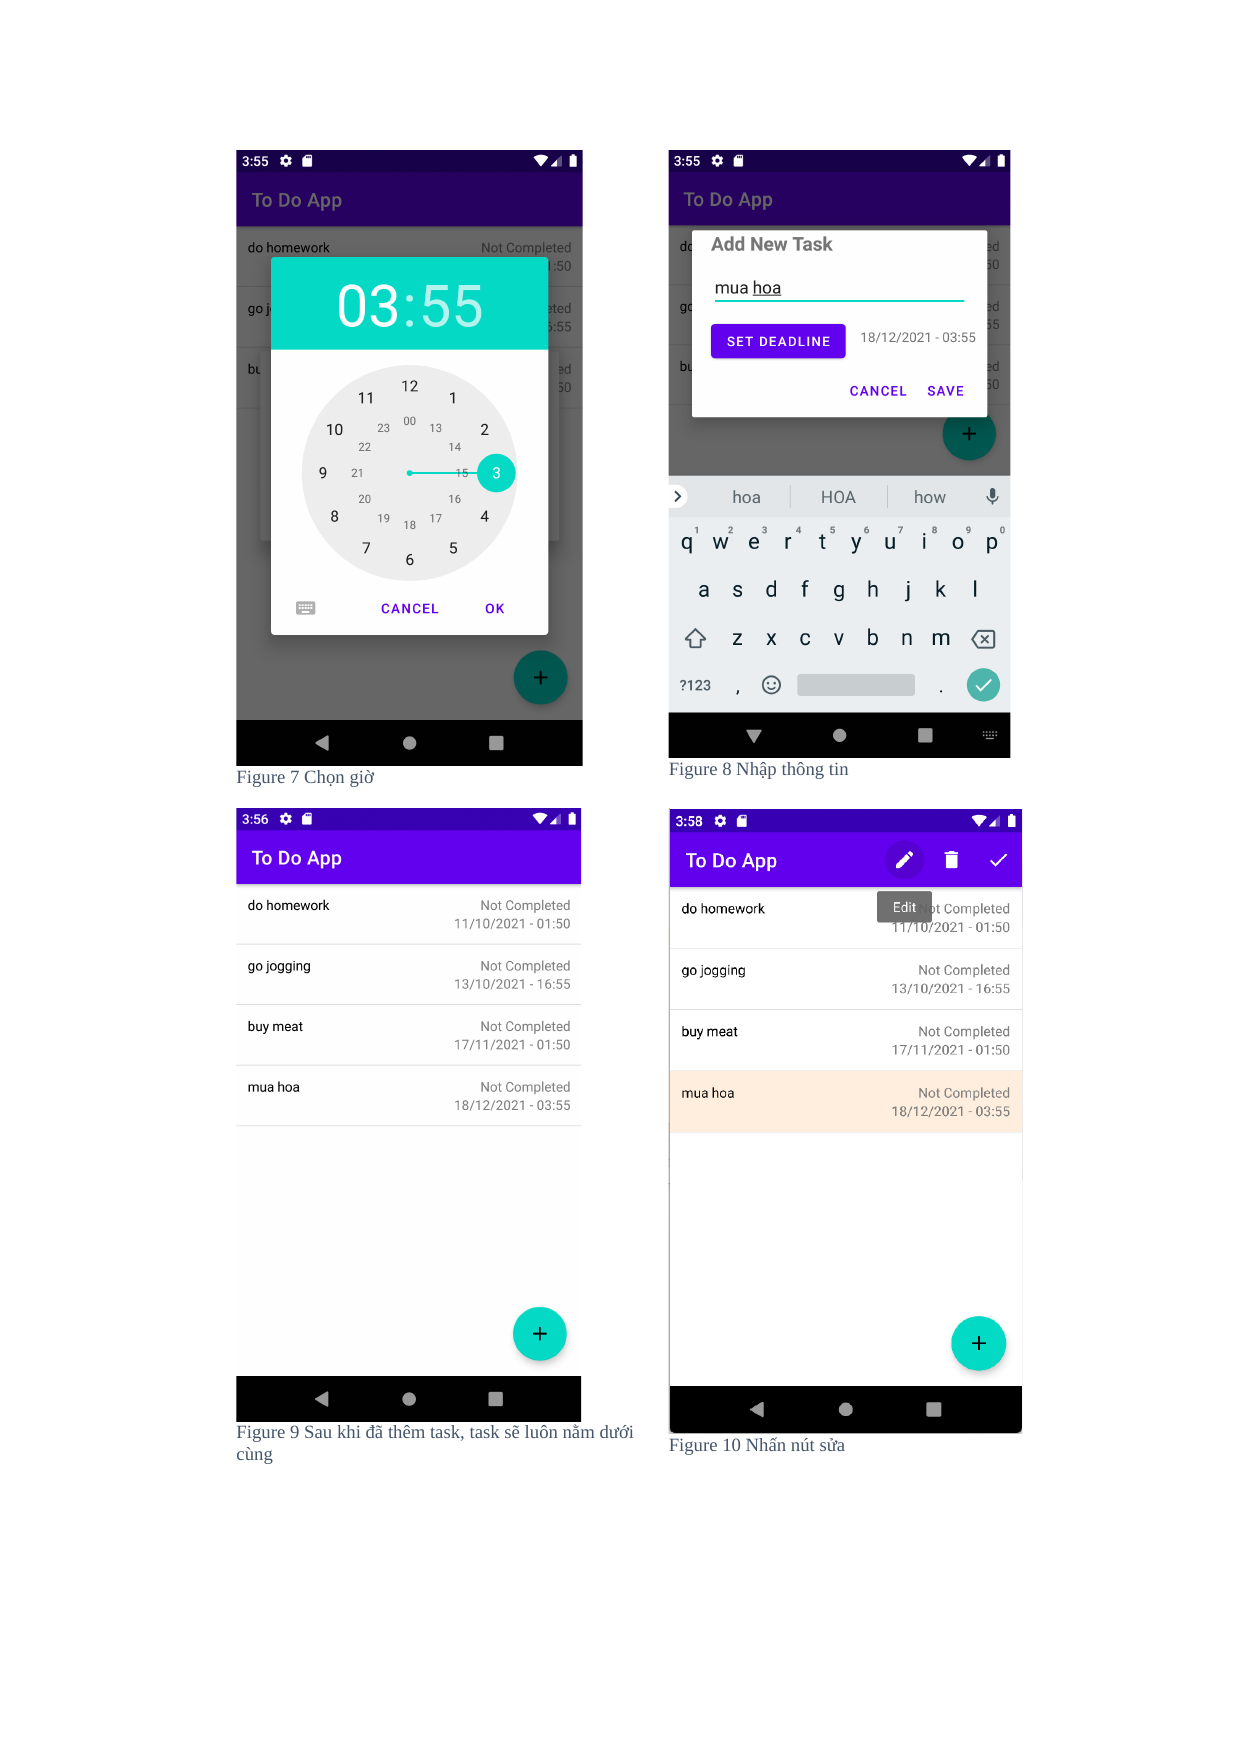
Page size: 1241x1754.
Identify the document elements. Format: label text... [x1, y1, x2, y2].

picture [236, 150, 583, 766]
picture [668, 808, 1023, 1434]
table_cell Figure 7 Chọn giờ [225, 150, 657, 808]
picture [236, 808, 582, 1422]
table_cell Figure 10 Nhấn nút sửa [657, 808, 1089, 1485]
table_cell Figure 8 Nhập thông tin [657, 150, 1089, 808]
picture [668, 150, 1011, 758]
table_cell Figure 9 Sau khi đã thêm task, task sẽ luôn nằm dưới cùng [225, 808, 657, 1485]
